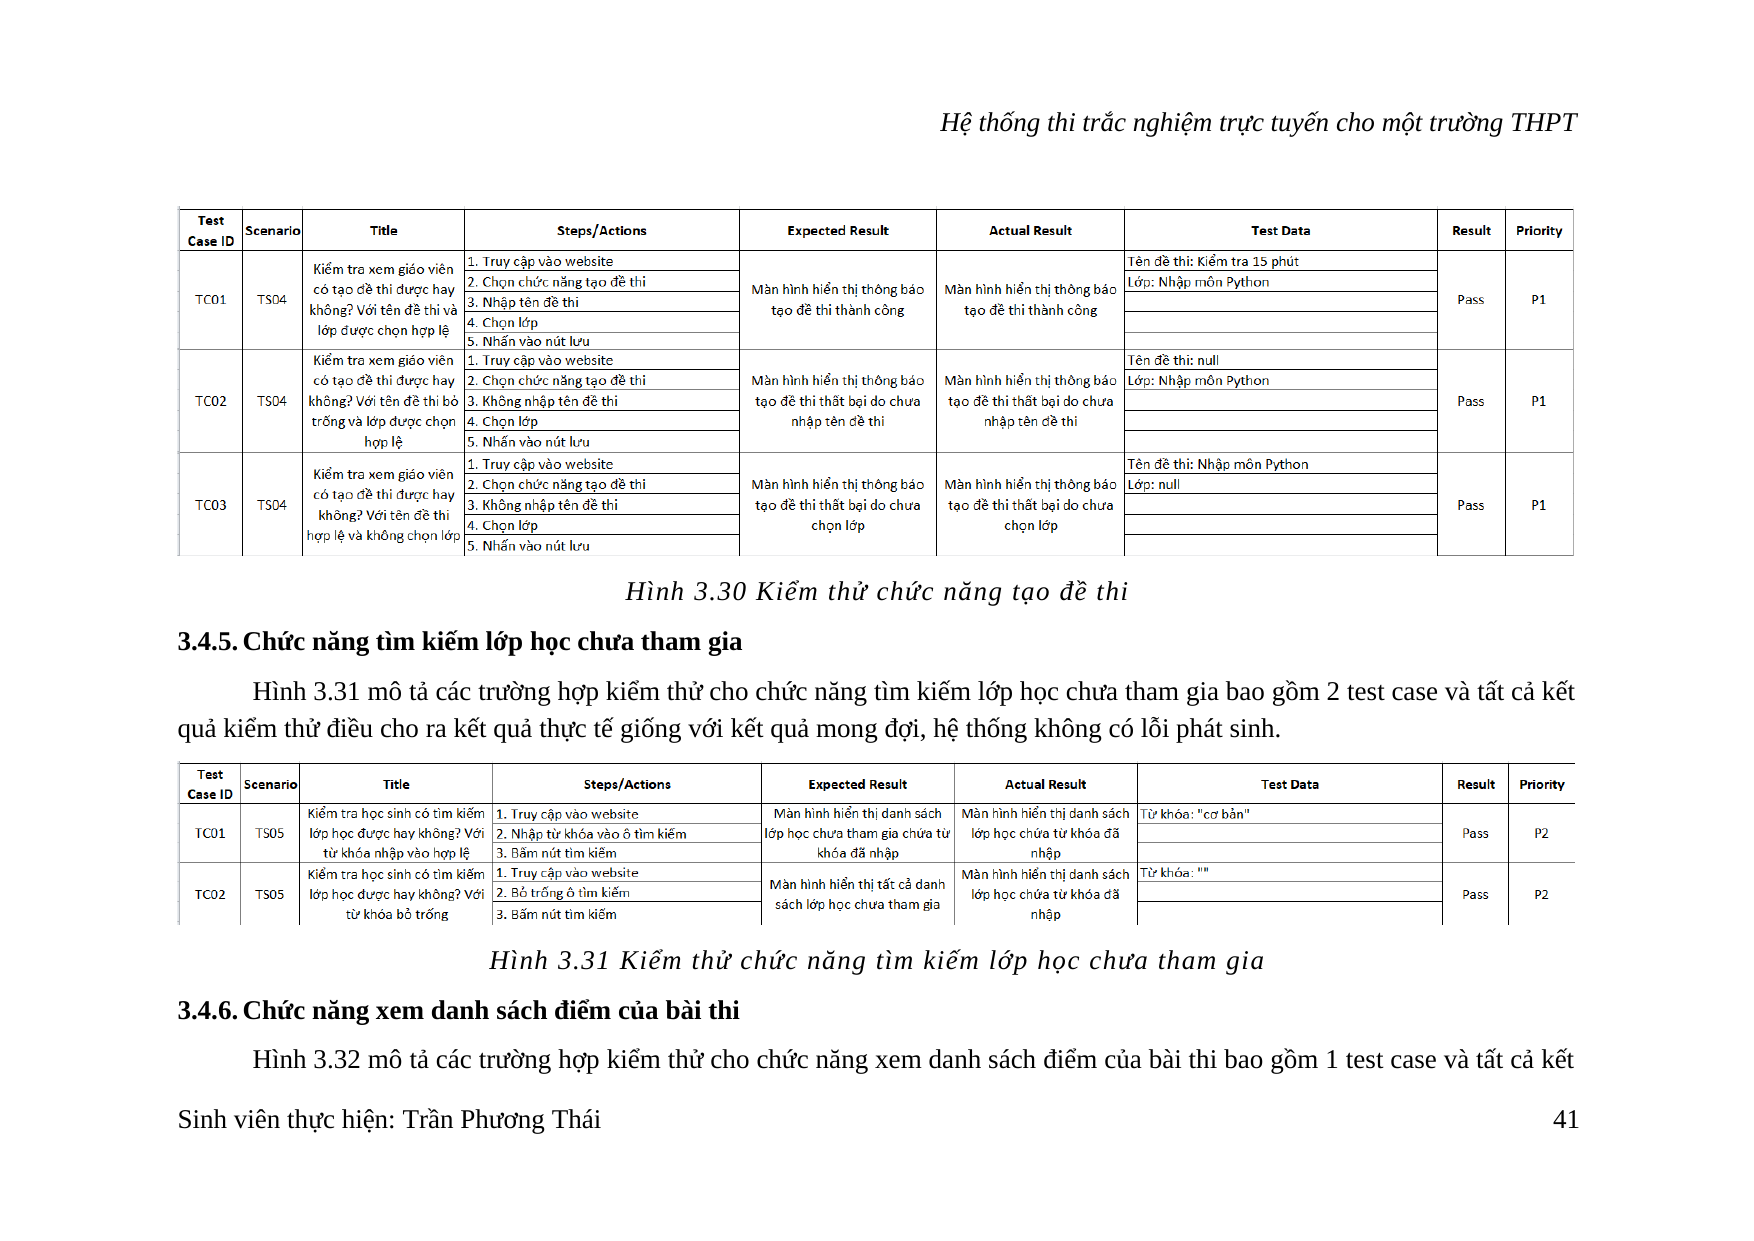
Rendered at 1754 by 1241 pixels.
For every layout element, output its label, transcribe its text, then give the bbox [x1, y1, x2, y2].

subtitle Chức năng tìm kiếm lớp học chưa tham gia [177, 625, 1577, 656]
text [177, 1044, 1577, 1075]
subtitle Chức năng xem danh sách điểm của bài thi [177, 994, 1577, 1025]
picture [177, 761, 1575, 925]
picture [177, 206, 1574, 556]
